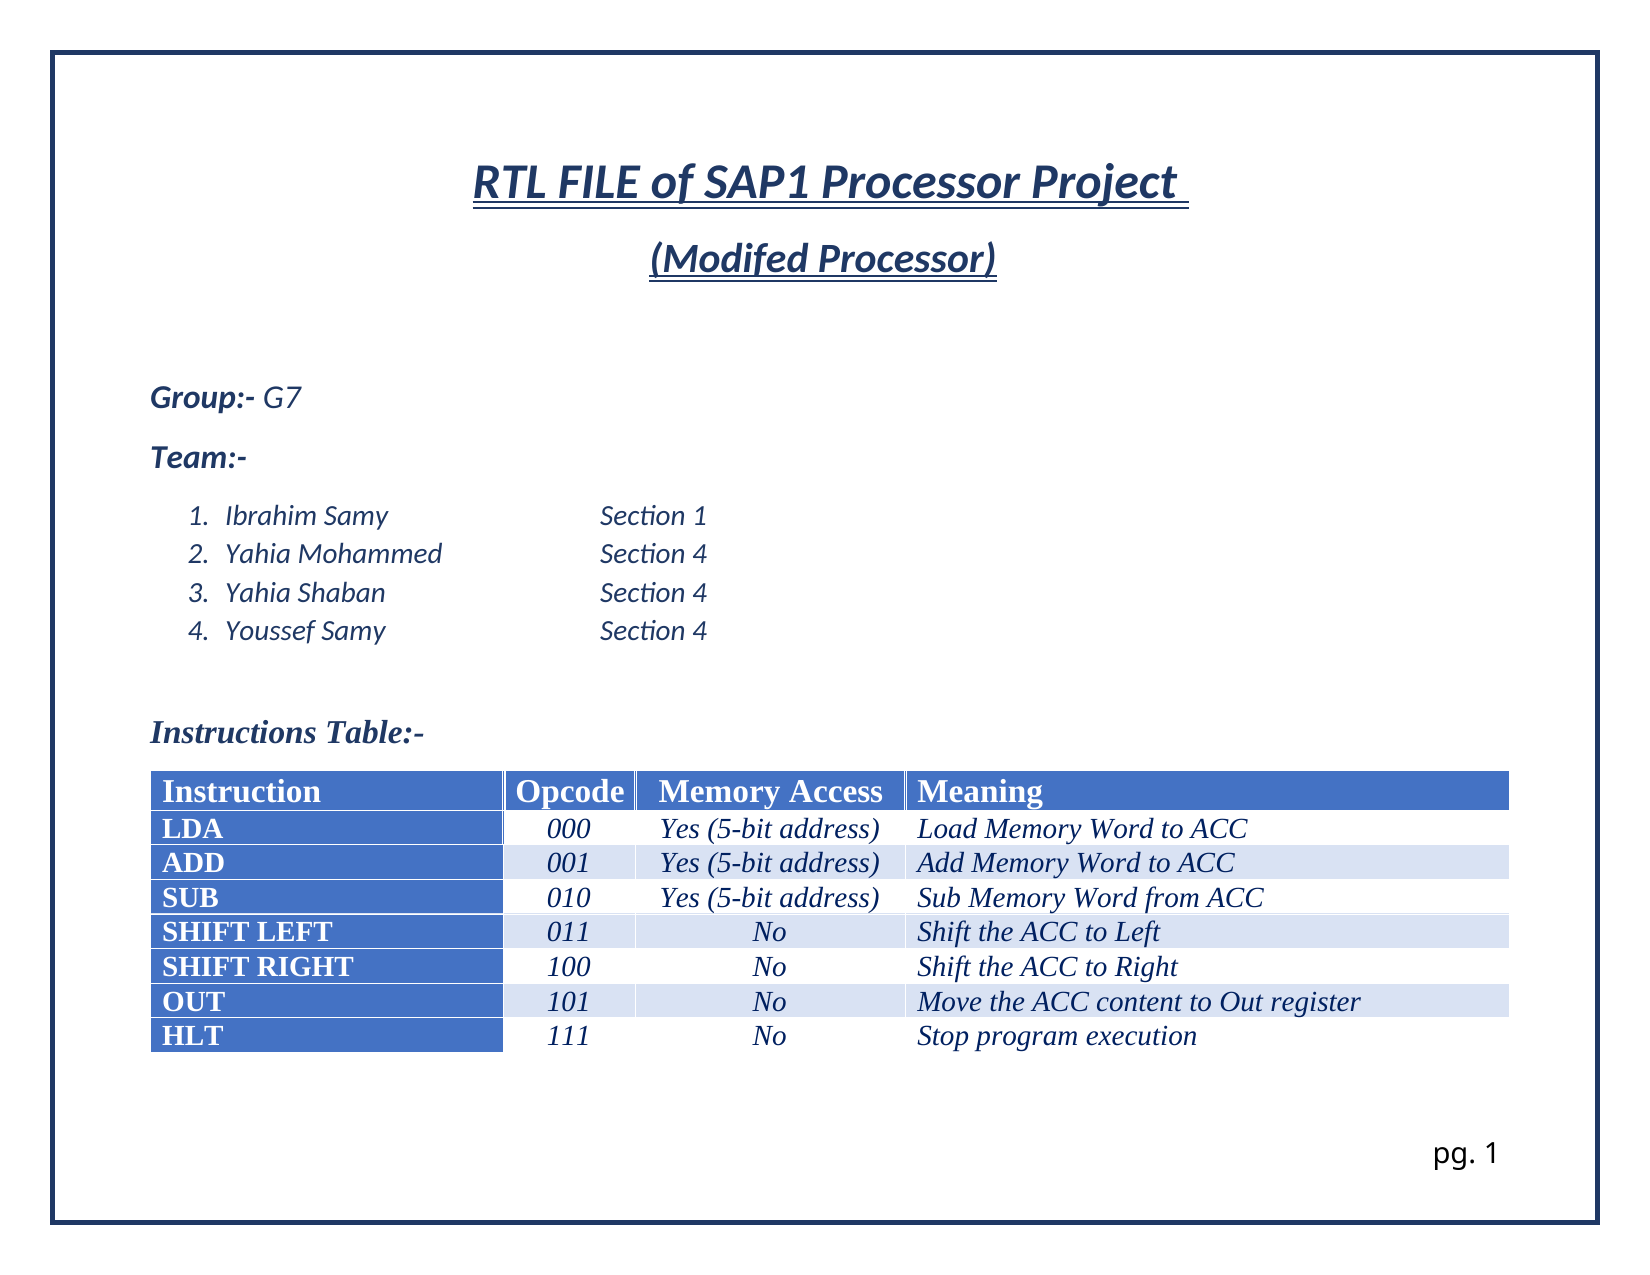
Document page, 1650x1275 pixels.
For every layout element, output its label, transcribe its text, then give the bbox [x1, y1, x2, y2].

table_cell 000 [506, 811, 635, 844]
table_cell No [636, 949, 905, 983]
table_cell 001 [504, 845, 635, 879]
list Youssef Samy Section 4 [187, 612, 1500, 648]
table_cell OUT [151, 984, 503, 1017]
table_cell Shift the ACC to Right [906, 949, 1509, 983]
table_header Memory Access [637, 771, 904, 810]
list Yahia Shaban Section 4 [187, 574, 1500, 609]
text Group:- G7 [150, 376, 1500, 416]
list Ibrahim Samy Section 1 [187, 497, 1500, 532]
text RTL FILE of SAP1 Processor Project [150, 150, 1500, 211]
table_cell 101 [504, 984, 635, 1017]
table_cell SHIFT LEFT [151, 915, 503, 948]
table_cell SUB [151, 880, 503, 913]
text Team:- [150, 436, 1500, 477]
list Yahia Mohammed Section 4 [187, 535, 1500, 571]
table_cell Move the ACC content to Out register [906, 984, 1509, 1017]
table_cell Stop program execution [906, 1018, 1509, 1052]
table_cell No [636, 915, 905, 948]
text (Modifed Processor) [150, 232, 1500, 283]
table_cell HLT [151, 1018, 503, 1052]
table_cell Yes (5-bit address) [636, 811, 904, 844]
table_cell ADD [151, 845, 503, 879]
table_cell 100 [504, 949, 635, 983]
table_header Opcode [506, 771, 634, 810]
table_cell Add Memory Word to ACC [906, 845, 1509, 879]
table_cell Yes (5-bit address) [636, 845, 905, 879]
table_cell LDA [151, 811, 502, 844]
table_cell 111 [504, 1018, 635, 1052]
table_cell Sub Memory Word from ACC [906, 880, 1509, 913]
table_cell SHIFT RIGHT [151, 949, 503, 983]
text Instructions Table:- [150, 712, 1500, 751]
table_cell 010 [504, 880, 635, 913]
table_cell Load Memory Word to ACC [907, 811, 1509, 844]
table_cell Shift the ACC to Left [906, 915, 1509, 948]
table_cell 011 [504, 915, 635, 948]
table_cell No [636, 1018, 905, 1052]
table_cell No [636, 984, 905, 1017]
table_header Meaning [907, 771, 1509, 810]
table_cell Yes (5-bit address) [636, 880, 905, 913]
table_header Instruction [151, 771, 502, 810]
